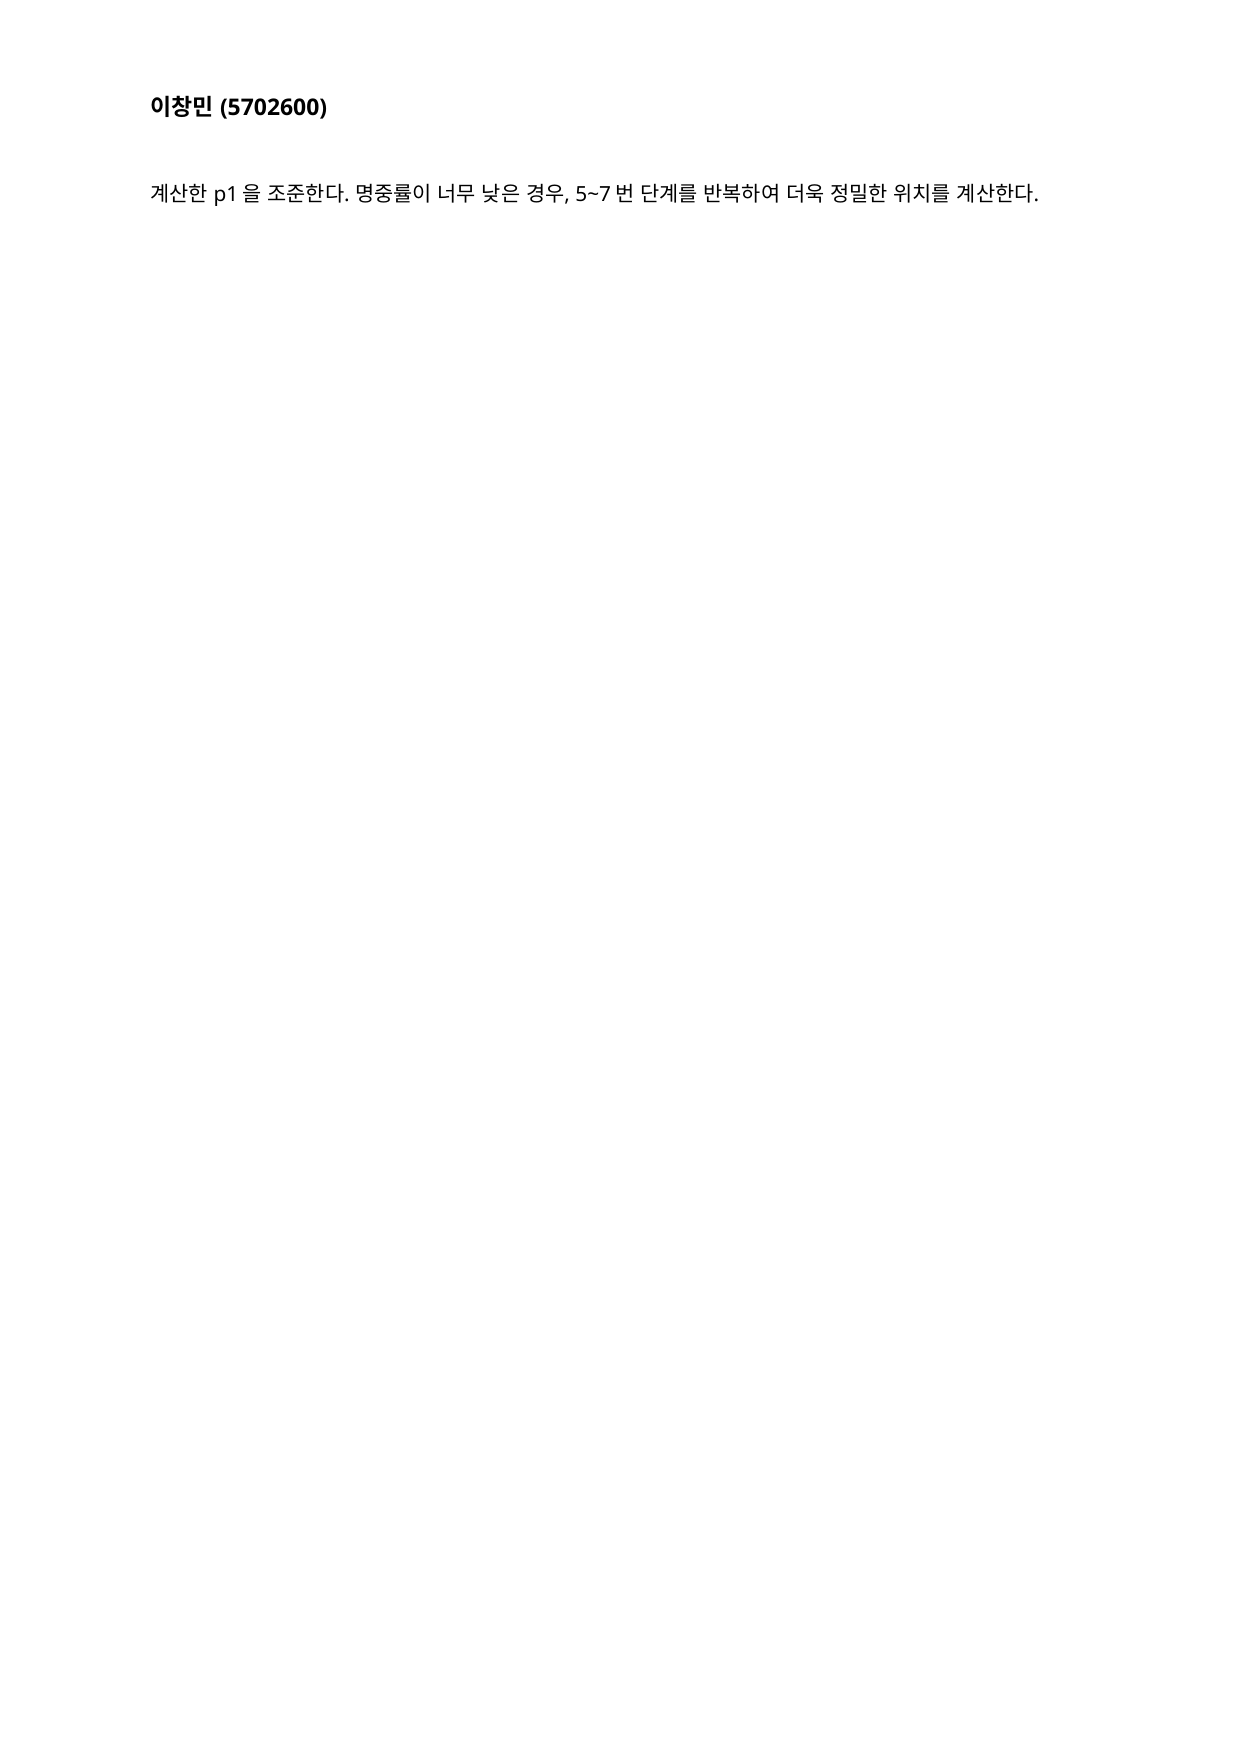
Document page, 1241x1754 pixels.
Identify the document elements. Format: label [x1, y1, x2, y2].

text [150, 177, 1090, 207]
